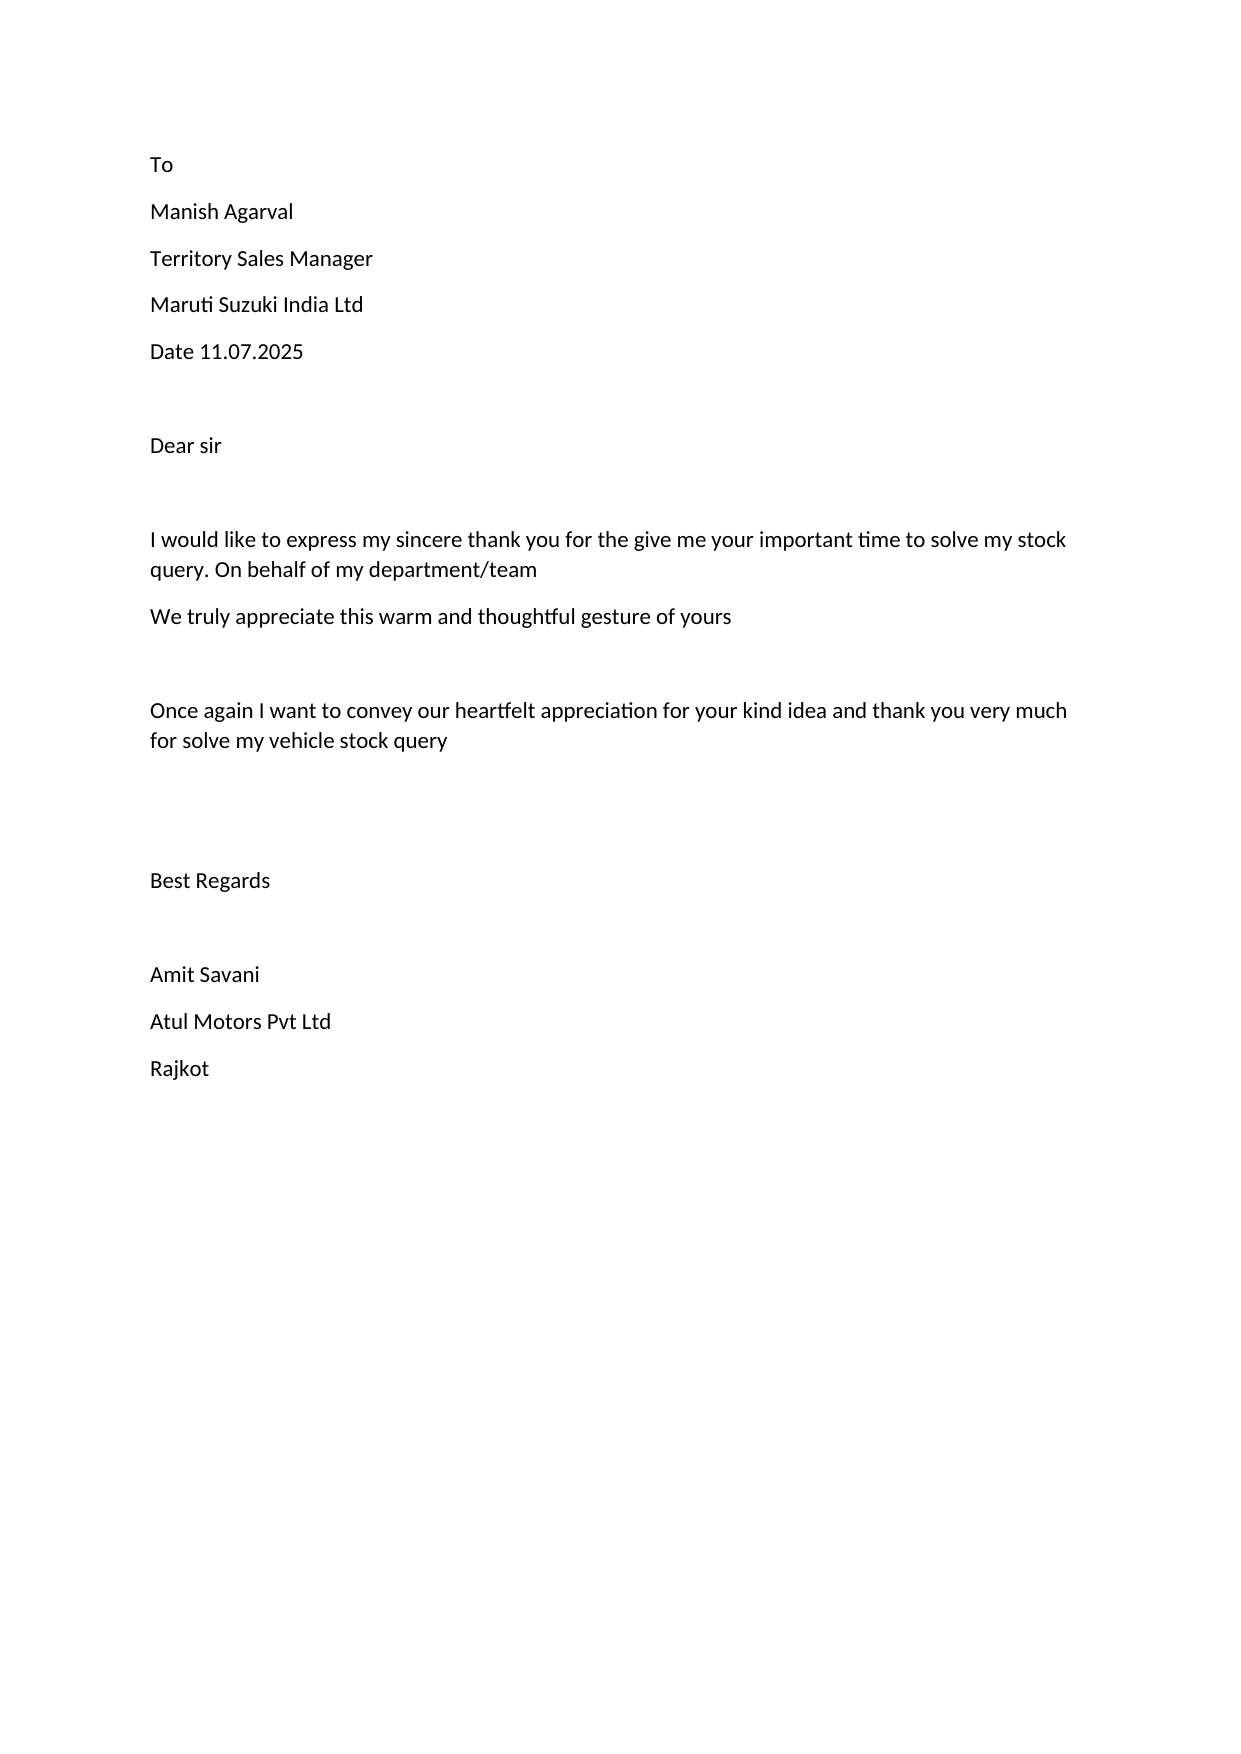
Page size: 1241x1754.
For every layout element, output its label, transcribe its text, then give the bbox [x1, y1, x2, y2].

text Atul Motors Pvt Ltd [150, 1007, 1090, 1035]
text Territory Sales Manager [150, 244, 1090, 272]
text Manish Agarval [150, 197, 1090, 225]
text Once again I want to convey our heartfelt appreciation for your kind idea and thank you very much for solve my vehicle stock query [150, 696, 1090, 754]
text To [150, 150, 1090, 178]
text Date 11.07.2025 [150, 337, 1090, 366]
text Dear sir [150, 431, 1090, 459]
text We truly appreciate this warm and thoughtful gesture of yours [150, 602, 1090, 630]
text Rajkot [150, 1054, 1090, 1082]
text Best Regards [150, 867, 1090, 895]
text Amit Savani [150, 960, 1090, 988]
text Maruti Suzuki India Ltd [150, 291, 1090, 319]
text I would like to express my sincere thank you for the give me your important time to solve my stock query. On behalf of my department/team [150, 525, 1090, 583]
